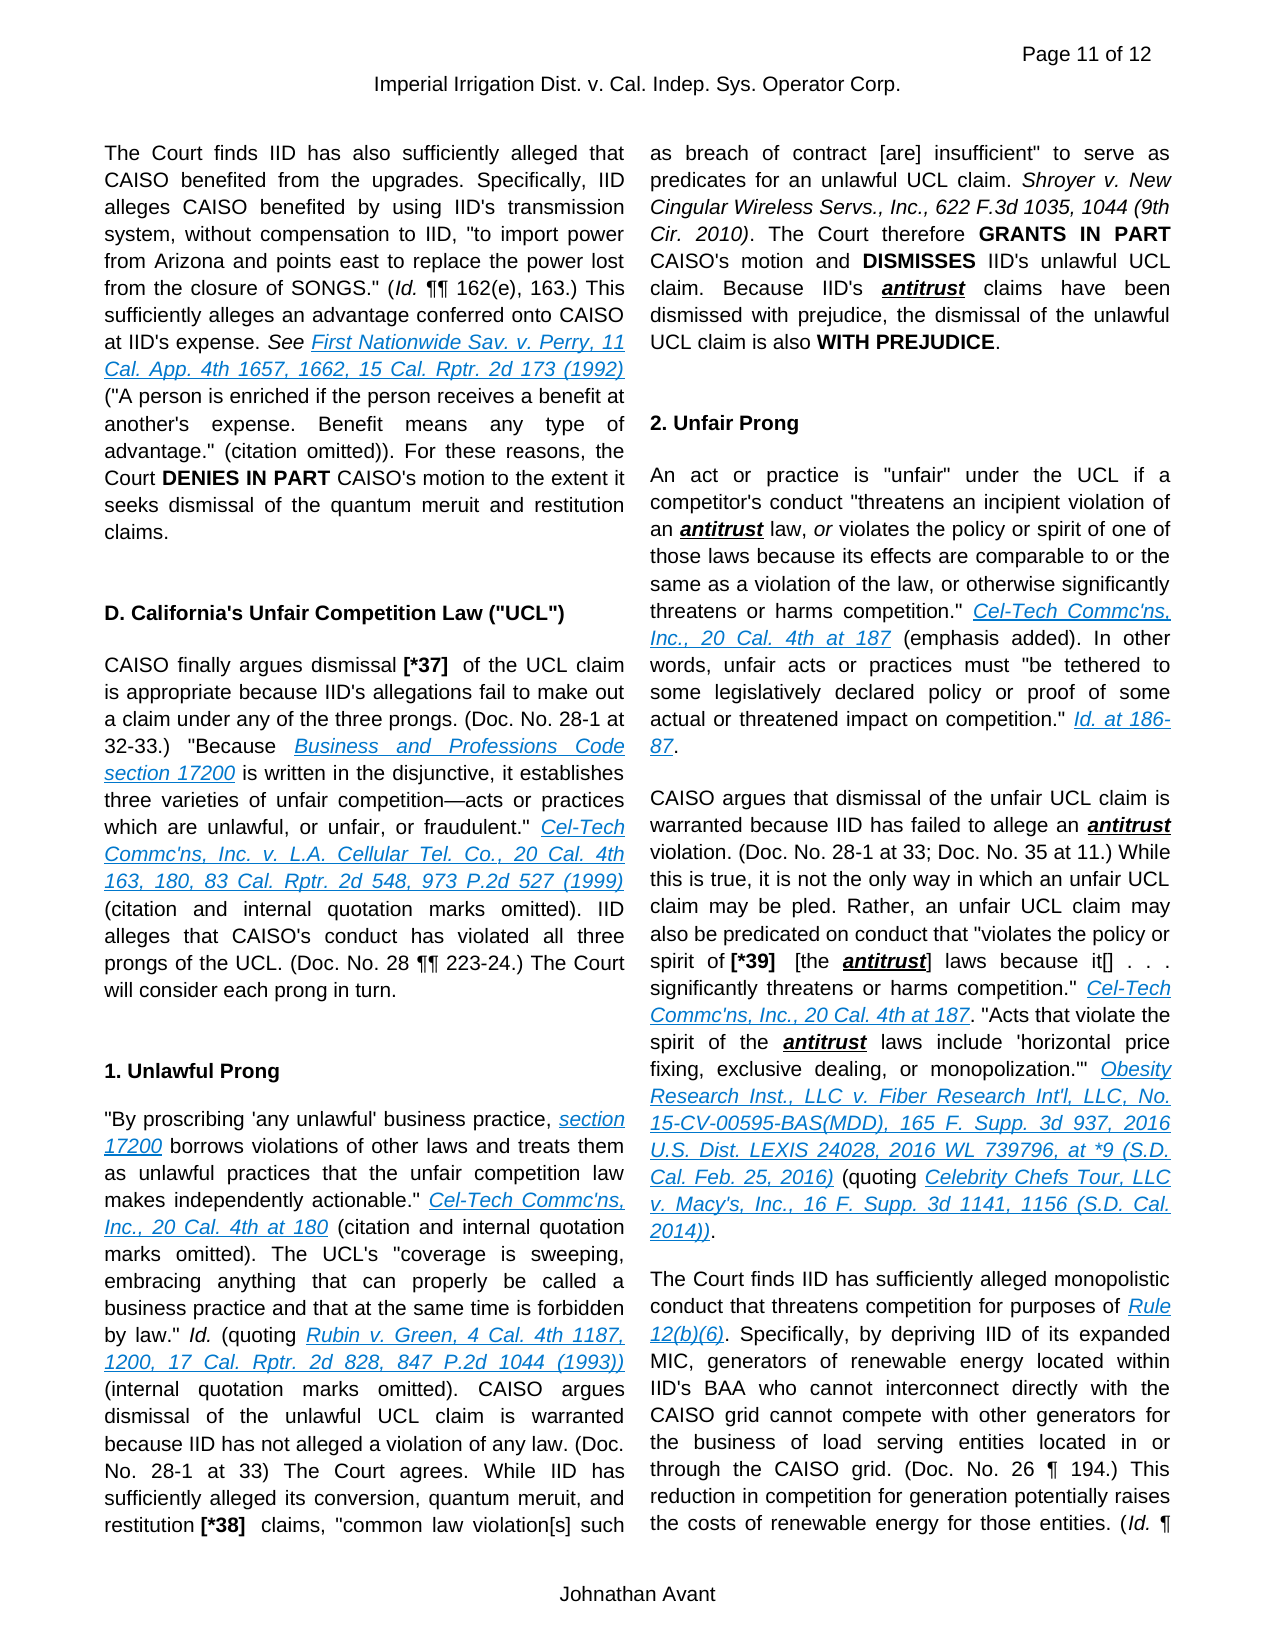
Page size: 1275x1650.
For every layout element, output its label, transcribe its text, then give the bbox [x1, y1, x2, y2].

text An act or practice is "unfair" under the UCL if a competitor's conduct "threatens an incipient violation of an antitrust law, or violates the policy or spirit of one of those laws because its effects are comparable to or the same as a violation of the law, or otherwise significantly threatens or harms competition." Cel-Tech Commc'ns, Inc., 20 Cal. 4th at 187 (emphasis added). In other words, unfair acts or practices must "be tethered to some legislatively declared policy or proof of some actual or threatened impact on competition." Id. at 186-87. [650, 460, 1171, 758]
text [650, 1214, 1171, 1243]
text "By proscribing 'any unlawful' business practice, section 17200 borrows violations of other laws and treats them as unlawful practices that the unfair competition law makes independently actionable." Cel-Tech Commc'ns, Inc., 20 Cal. 4th at 180 (citation and internal quotation marks omitted). The UCL's "coverage is sweeping, embracing anything that can properly be called a business practice and that at the same time is forbidden by law." Id. (quoting Rubin v. Green, 4 Cal. 4th 1187, 1200, 17 Cal. Rptr. 2d 828, 847 P.2d 1044 (1993)) (internal quotation marks omitted). CAISO argues dismissal of the unlawful UCL claim is warranted because IID has not alleged a violation of any law. (Doc. No. 28-1 at 33) The Court agrees. While IID has sufficiently alleged its conversion, quantum meruit, and restitution [*38] claims, "common law violation[s] such as breach of contract [are] insufficient" to serve as predicates for an unlawful UCL claim. Shroyer v. New Cingular Wireless Servs., Inc., 622 F.3d 1035, 1044 (9th Cir. 2010). The Court therefore GRANTS IN PART CAISO's motion and DISMISSES IID's unlawful UCL claim. Because IID's antitrust claims have been dismissed with prejudice, the dismissal of the unlawful UCL claim is also WITH PREJUDICE. [650, 137, 1171, 354]
text CAISO argues that dismissal of the unfair UCL claim is warranted because IID has failed to allege an antitrust violation. (Doc. No. 28-1 at 33; Doc. No. 35 at 11.) While this is true, it is not the only way in which an unfair UCL claim may be pled. Rather, an unfair UCL claim may also be predicated on conduct that "violates the policy or spirit of [*39] [the antitrust] laws because it[] . . . significantly threatens or harms competition." Cel-Tech Commc'ns, Inc., 20 Cal. 4th at 187. "Acts that violate the spirit of the antitrust laws include 'horizontal price fixing, exclusive dealing, or monopolization.'" Obesity Research Inst., LLC v. Fiber Research Int'l, LLC, No. 15-CV-00595-BAS(MDD), 165 F. Supp. 3d 937, 2016 U.S. Dist. LEXIS 24028, 2016 WL 739796, at *9 (S.D. Cal. Feb. 25, 2016) (quoting Celebrity Chefs Tour, LLC v. Macy's, Inc., 16 F. Supp. 3d 1141, 1156 (S.D. Cal. 2014)). [650, 783, 1171, 1105]
text 2. Unfair Prong [650, 379, 1171, 435]
text CAISO finally argues dismissal [*37] of the UCL claim is appropriate because IID's allegations fail to make out a claim under any of the three prongs. (Doc. No. 28-1 at 32-33.) "Because Business and Professions Code section 17200 is written in the disjunctive, it establishes three varieties of unfair competition—acts or practices which are unlawful, or unfair, or fraudulent." Cel-Tech Commc'ns, Inc. v. L.A. Cellular Tel. Co., 20 Cal. 4th 163, 180, 83 Cal. Rptr. 2d 548, 973 P.2d 527 (1999) (citation and internal quotation marks omitted). IID alleges that CAISO's conduct has violated all three prongs of the UCL. (Doc. No. 28 ¶¶ 223-24.) The Court will consider each prong in turn. [104, 864, 625, 1002]
text D. California's Unfair Competition Law ("UCL") [104, 569, 625, 624]
text The Court finds IID has also sufficiently alleged that CAISO benefited from the upgrades. Specifically, IID alleges CAISO benefited by using IID's transmission system, without compensation to IID, "to import power from Arizona and points east to replace the power lost from the closure of SONGS." (Id. ¶¶ 162(e), 163.) This sufficiently alleges an advantage conferred onto CAISO at IID's expense. See First Nationwide Sav. v. Perry, 11 Cal. App. 4th 1657, 1662, 15 Cal. Rptr. 2d 173 (1992) ("A person is enriched if the person receives a benefit at another's expense. Benefit means any type of advantage." (citation omitted)). For these reasons, the Court DENIES IN PART CAISO's motion to the extent it seeks dismissal of the quantum meruit and restitution claims. [104, 137, 625, 378]
text 1. Unlawful Prong [104, 1027, 625, 1082]
text "By proscribing 'any unlawful' business practice, section 17200 borrows violations of other laws and treats them as unlawful practices that the unfair competition law makes independently actionable." Cel-Tech Commc'ns, Inc., 20 Cal. 4th at 180 (citation and internal quotation marks omitted). The UCL's "coverage is sweeping, embracing anything that can properly be called a business practice and that at the same time is forbidden by law." Id. (quoting Rubin v. Green, 4 Cal. 4th 1187, 1200, 17 Cal. Rptr. 2d 828, 847 P.2d 1044 (1993)) (internal quotation marks omitted). CAISO argues dismissal of the unlawful UCL claim is warranted because IID has not alleged a violation of any law. (Doc. No. 28-1 at 33) The Court agrees. While IID has sufficiently alleged its conversion, quantum meruit, and restitution [*38] claims, "common law violation[s] such as breach of contract [are] insufficient" to serve as predicates for an unlawful UCL claim. Shroyer v. New Cingular Wireless Servs., Inc., 622 F.3d 1035, 1044 (9th Cir. 2010). The Court therefore GRANTS IN PART CAISO's motion and DISMISSES IID's unlawful UCL claim. Because IID's antitrust claims have been dismissed with prejudice, the dismissal of the unlawful UCL claim is also WITH PREJUDICE. [104, 1103, 625, 1371]
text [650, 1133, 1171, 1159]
text CAISO finally argues dismissal [*37] of the UCL claim is appropriate because IID's allegations fail to make out a claim under any of the three prongs. (Doc. No. 28-1 at 32-33.) "Because Business and Professions Code section 17200 is written in the disjunctive, it establishes three varieties of unfair competition—acts or practices which are unlawful, or unfair, or fraudulent." Cel-Tech Commc'ns, Inc. v. L.A. Cellular Tel. Co., 20 Cal. 4th 163, 180, 83 Cal. Rptr. 2d 548, 973 P.2d 527 (1999) (citation and internal quotation marks omitted). IID alleges that CAISO's conduct has violated all three prongs of the UCL. (Doc. No. 28 ¶¶ 223-24.) The Court will consider each prong in turn. [104, 649, 625, 863]
text The Court finds IID has also sufficiently alleged that CAISO benefited from the upgrades. Specifically, IID alleges CAISO benefited by using IID's transmission system, without compensation to IID, "to import power from Arizona and points east to replace the power lost from the closure of SONGS." (Id. ¶¶ 162(e), 163.) This sufficiently alleges an advantage conferred onto CAISO at IID's expense. See First Nationwide Sav. v. Perry, 11 Cal. App. 4th 1657, 1662, 15 Cal. Rptr. 2d 173 (1992) ("A person is enriched if the person receives a benefit at another's expense. Benefit means any type of advantage." (citation omitted)). For these reasons, the Court DENIES IN PART CAISO's motion to the extent it seeks dismissal of the quantum meruit and restitution claims. [104, 379, 625, 544]
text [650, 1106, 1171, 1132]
text "By proscribing 'any unlawful' business practice, section 17200 borrows violations of other laws and treats them as unlawful practices that the unfair competition law makes independently actionable." Cel-Tech Commc'ns, Inc., 20 Cal. 4th at 180 (citation and internal quotation marks omitted). The UCL's "coverage is sweeping, embracing anything that can properly be called a business practice and that at the same time is forbidden by law." Id. (quoting Rubin v. Green, 4 Cal. 4th 1187, 1200, 17 Cal. Rptr. 2d 828, 847 P.2d 1044 (1993)) (internal quotation marks omitted). CAISO argues dismissal of the unlawful UCL claim is warranted because IID has not alleged a violation of any law. (Doc. No. 28-1 at 33) The Court agrees. While IID has sufficiently alleged its conversion, quantum meruit, and restitution [*38] claims, "common law violation[s] such as breach of contract [are] insufficient" to serve as predicates for an unlawful UCL claim. Shroyer v. New Cingular Wireless Servs., Inc., 622 F.3d 1035, 1044 (9th Cir. 2010). The Court therefore GRANTS IN PART CAISO's motion and DISMISSES IID's unlawful UCL claim. Because IID's antitrust claims have been dismissed with prejudice, the dismissal of the unlawful UCL claim is also WITH PREJUDICE. [104, 1372, 625, 1537]
